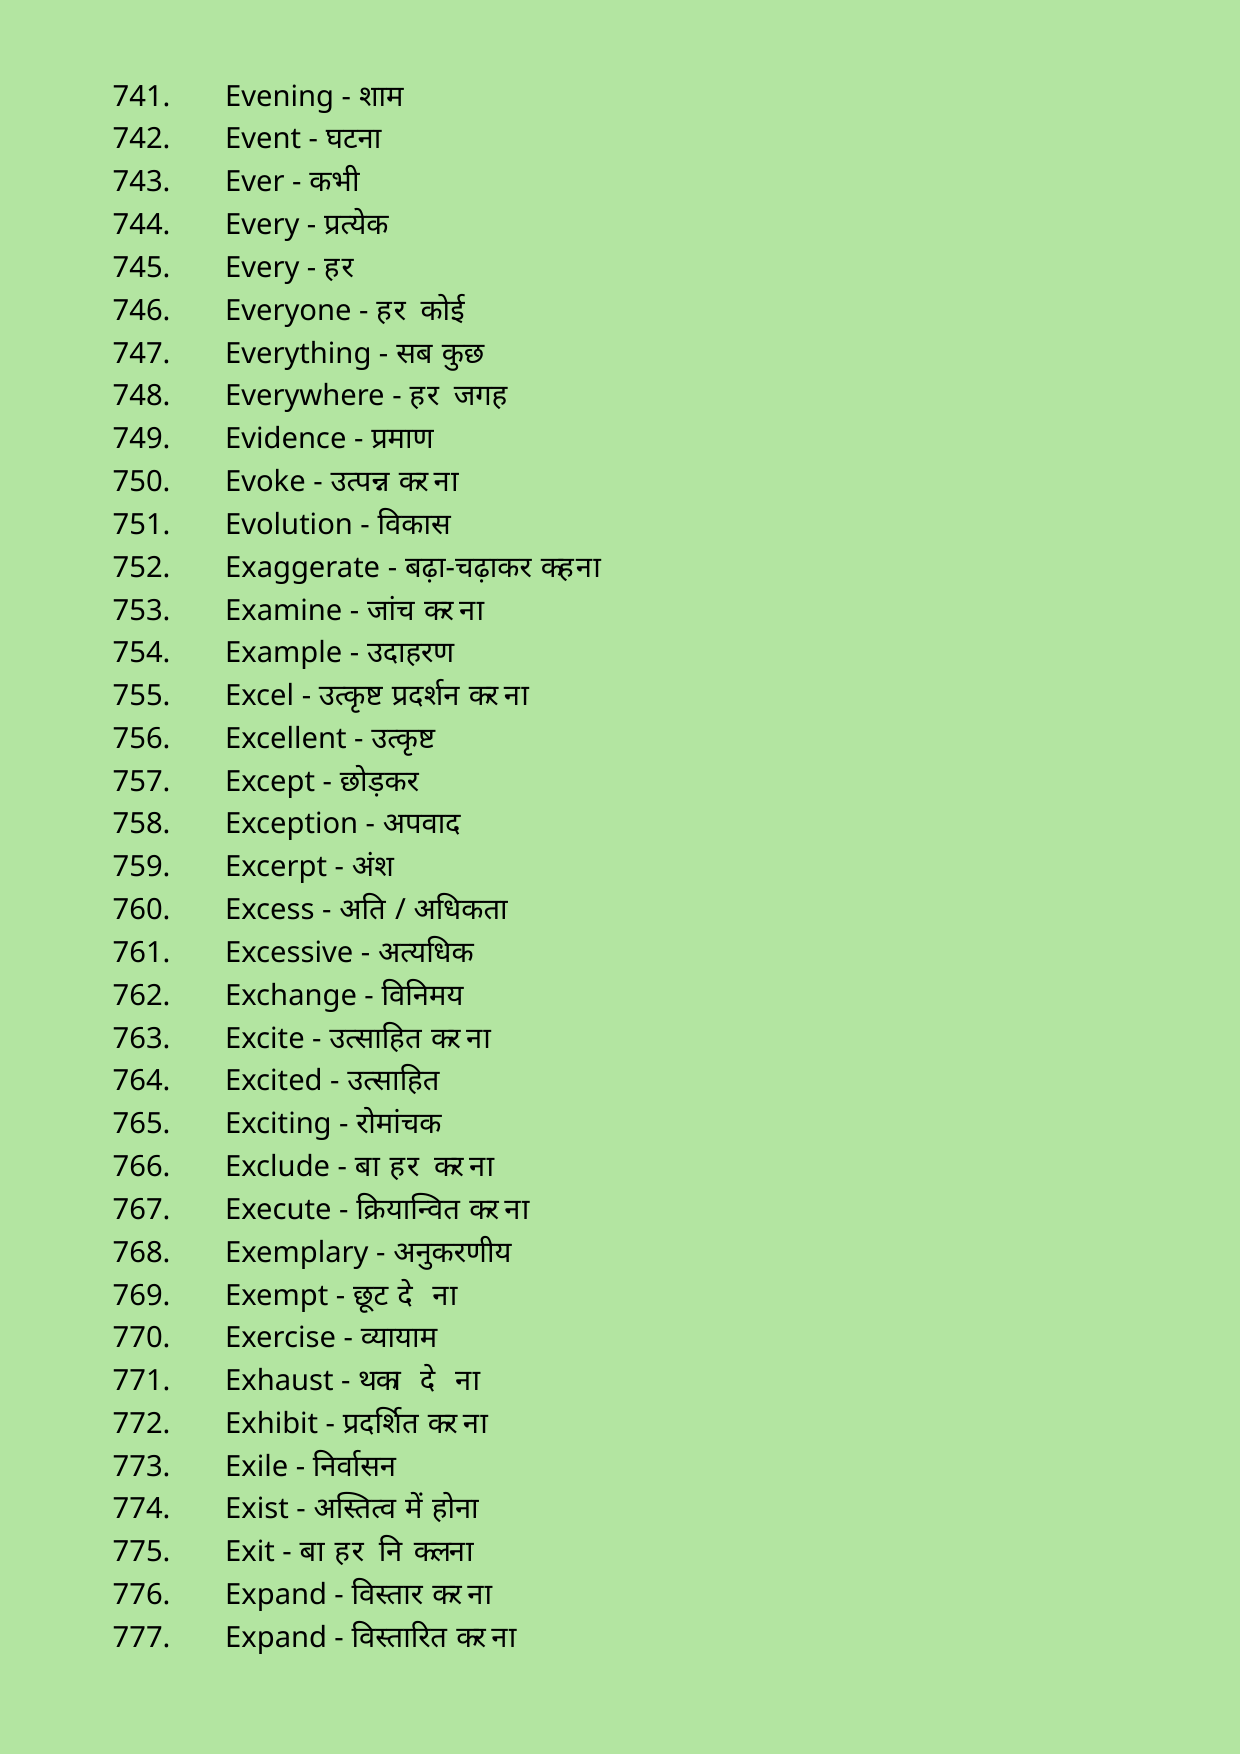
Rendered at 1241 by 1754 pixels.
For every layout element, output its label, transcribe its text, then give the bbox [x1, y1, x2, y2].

list Expand - विस्तार करना [112, 1573, 1165, 1613]
list Everywhere - हर जगह [112, 375, 1165, 414]
list Evoke - उत्पन्न करना [112, 460, 1165, 500]
list Exception - अपवाद [112, 803, 1165, 842]
list Exempt - छूट देना [112, 1274, 1165, 1313]
list Examine - जांच करना [112, 589, 1165, 628]
list Except - छोड़कर [112, 760, 1165, 800]
list Evening - शाम [112, 75, 1165, 115]
list Excerpt - अंश [112, 846, 1165, 885]
list Evidence - प्रमाण [112, 417, 1165, 457]
list Exhaust - थका देना [112, 1359, 1165, 1399]
list Everything - सब कुछ [112, 332, 1165, 372]
list Everyone - हर कोई [112, 289, 1165, 329]
list Exaggerate - बढ़ा-चढ़ाकर कहना [112, 546, 1165, 586]
list Exemplary - अनुकरणीय [112, 1231, 1165, 1271]
list Exercise - व्यायाम [112, 1317, 1165, 1356]
list Exhibit - प्रदर्शित करना [112, 1402, 1165, 1442]
list Exclude - बाहर करना [112, 1145, 1165, 1185]
list Excited - उत्साहित [112, 1060, 1165, 1099]
list Event - घटना [112, 118, 1165, 157]
list Example - उदाहरण [112, 632, 1165, 671]
list Exit - बाहर निकलना [112, 1531, 1165, 1570]
list Exciting - रोमांचक [112, 1102, 1165, 1142]
list Execute - क्रियान्वित करना [112, 1188, 1165, 1228]
list Exchange - विनिमय [112, 974, 1165, 1014]
list Ever - कभी [112, 161, 1165, 200]
list Excite - उत्साहित करना [112, 1017, 1165, 1057]
list Excess - अति / अधिकता [112, 888, 1165, 928]
list Exist - अस्तित्व में होना [112, 1488, 1165, 1527]
list Excellent - उत्कृष्ट [112, 717, 1165, 757]
list Exile - निर्वासन [112, 1445, 1165, 1485]
list Every - हर [112, 246, 1165, 286]
list Excessive - अत्यधिक [112, 931, 1165, 971]
list Every - प्रत्येक [112, 203, 1165, 243]
list Evolution - विकास [112, 503, 1165, 543]
list Expand - विस्तारित करना [112, 1616, 1165, 1656]
list Excel - उत्कृष्ट प्रदर्शन करना [112, 674, 1165, 714]
